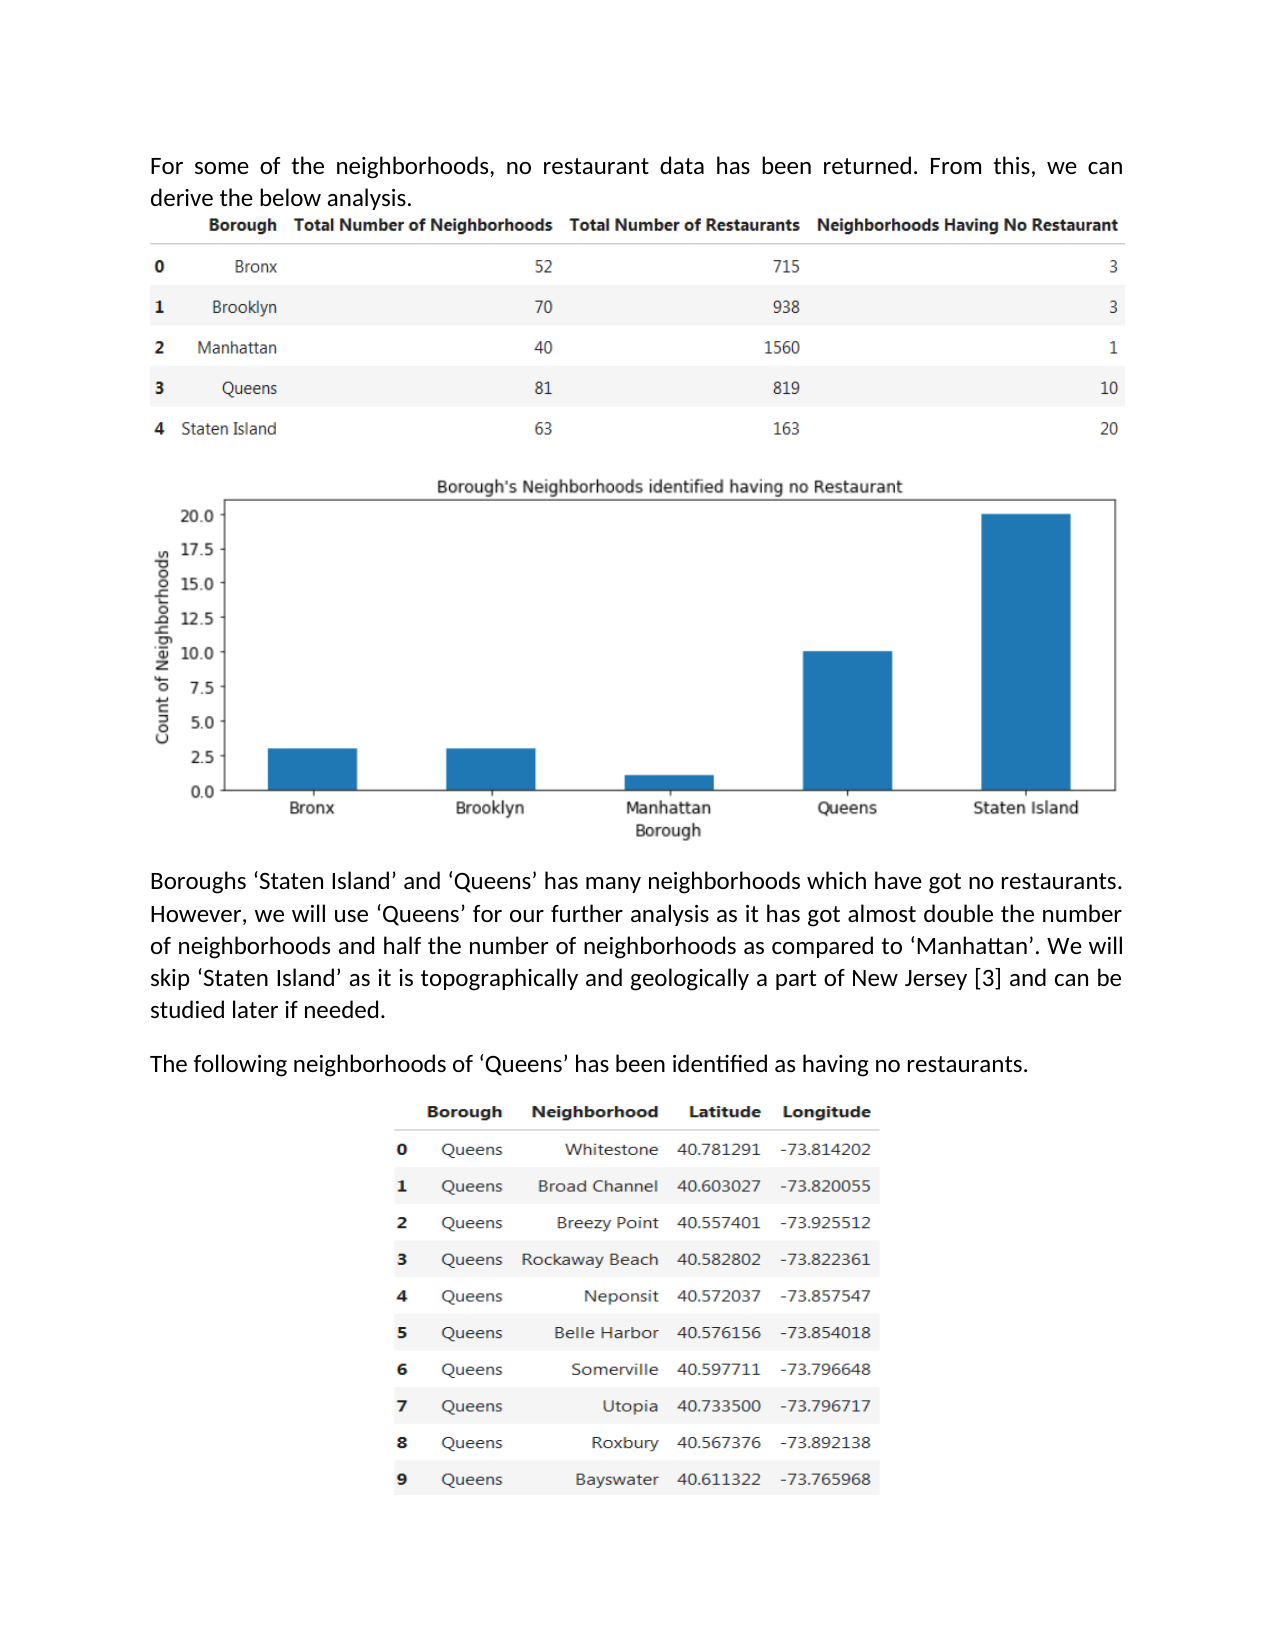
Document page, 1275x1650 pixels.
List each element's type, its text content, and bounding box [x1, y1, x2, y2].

text The following neighborhoods of ‘Queens’ has been identified as having no restaurants. [150, 1048, 1125, 1079]
picture [150, 214, 1125, 447]
text Boroughs ‘Staten Island’ and ‘Queens’ has many neighborhoods which have got no restaurants. However, we will use ‘Queens’ for our further analysis as it has got almost double the number of neighborhoods and half the number of neighborhoods as compared to ‘Manhattan’. We will skip ‘Staten Island’ as it is topographically and geologically a part of New Jersey [3] and can be studied later if needed. [150, 866, 1125, 1025]
picture [394, 1102, 881, 1495]
text For some of the neighborhoods, no restaurant data has been returned. From this, we can derive the below analysis. [150, 150, 1125, 213]
picture [150, 470, 1125, 843]
